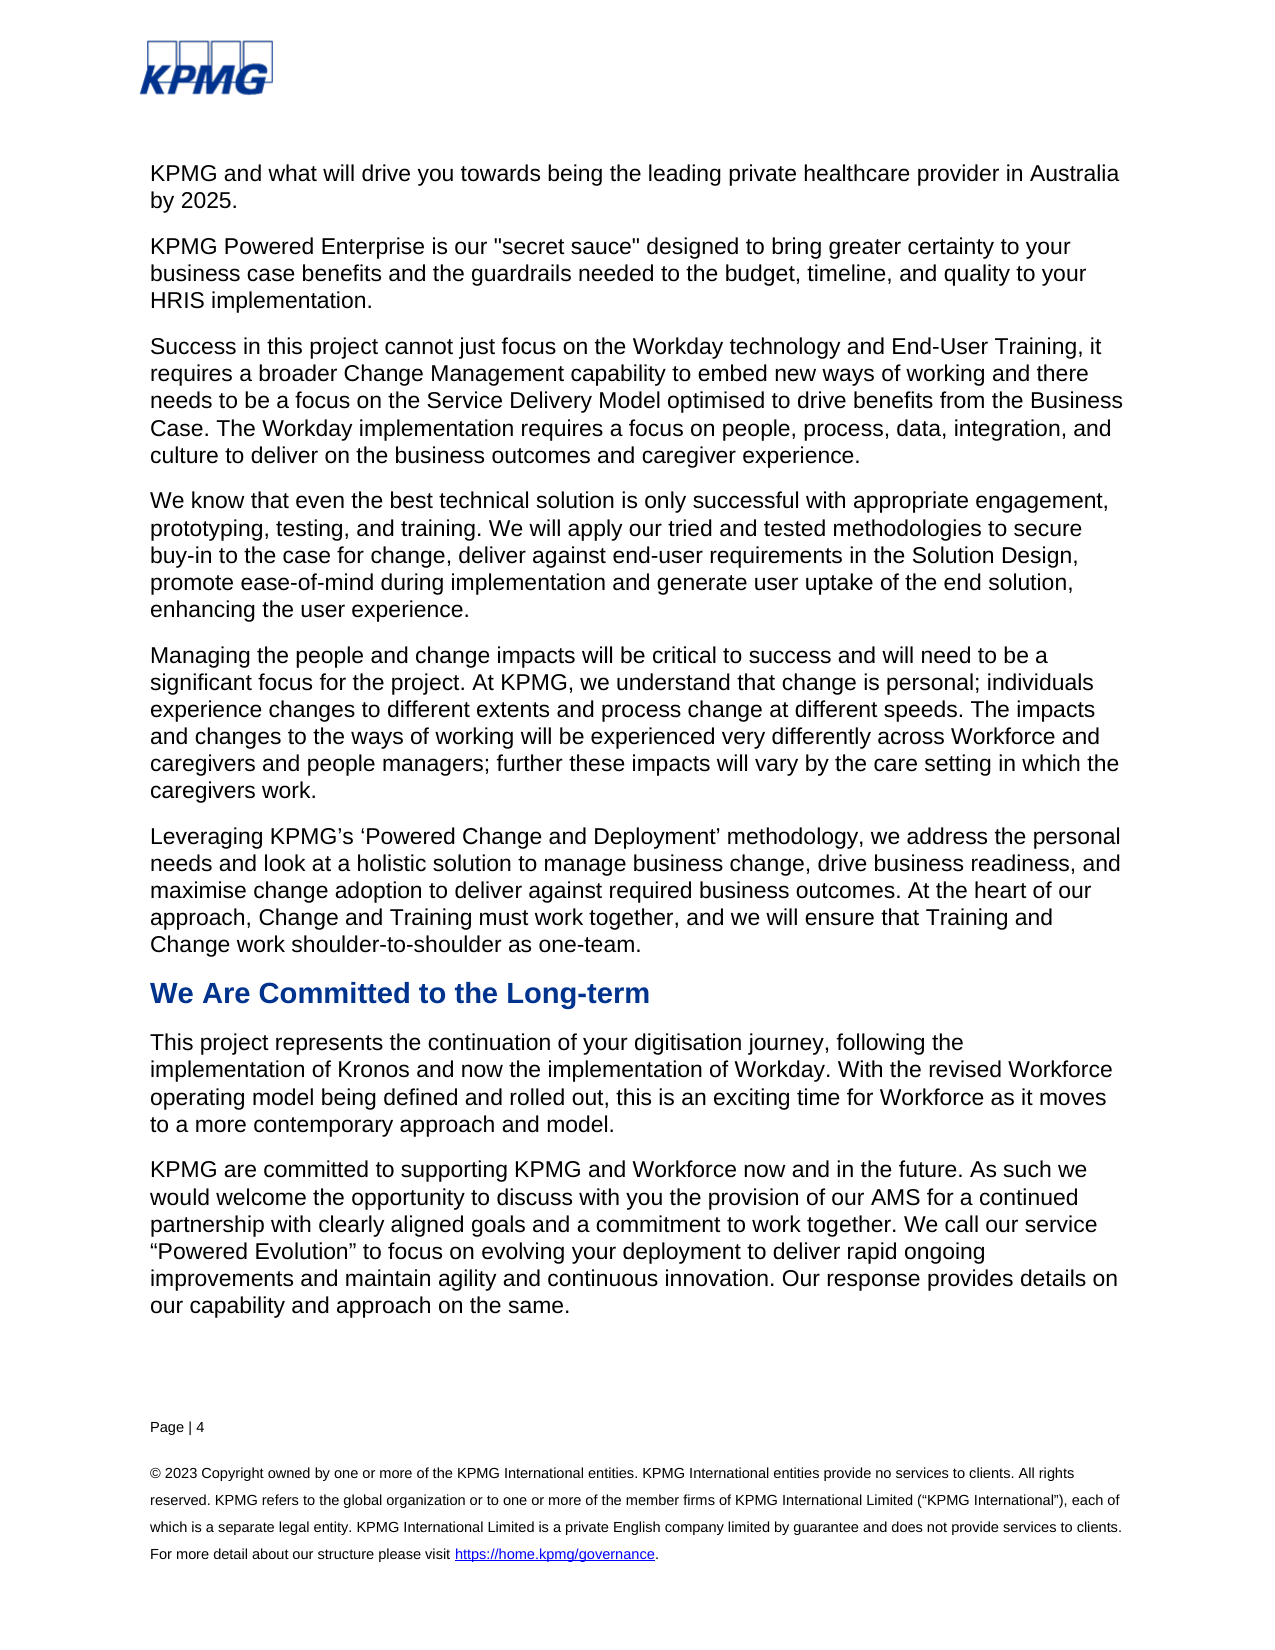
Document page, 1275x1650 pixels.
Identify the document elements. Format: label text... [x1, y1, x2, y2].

text We know that even the best technical solution is only successful with appropriate engagement, prototyping, testing, and training. We will apply our tried and tested methodologies to secure buy-in to the case for change, deliver against end-user requirements in the Solution Design, promote ease-of-mind during implementation and generate user uptake of the end solution, enhancing the user experience. [150, 487, 1125, 622]
text Managing the people and change impacts will be critical to success and will need to be a significant focus for the project. At KPMG, we understand that change is personal; individuals experience changes to different extents and process change at different speeds. The impacts and changes to the ways of working will be experienced very differently across Workforce and caregivers and people managers; further these impacts will vary by the care setting in which the caregivers work. [150, 641, 1125, 803]
text This project represents the continuation of your digitisation journey, following the implementation of Kronos and now the implementation of Workday. With the revised Workforce operating model being defined and rolled out, this is an exciting time for Workforce as it moves to a more contemporary approach and model. [150, 1029, 1125, 1137]
text KPMG are committed to supporting KPMG and Workforce now and in the future. As such we would welcome the opportunity to discuss with you the provision of our AMS for a continued partnership with clearly aligned goals and a commitment to work together. We call our service “Powered Evolution” to focus on evolving your deployment to deliver rapid ongoing improvements and maintain agility and continuous innovation. Our response provides details on our capability and approach on the same. [150, 1156, 1125, 1318]
subtitle We Are Committed to the Long-term [150, 976, 1125, 1010]
text KPMG Powered Enterprise is our "secret sauce" designed to bring greater certainty to your business case benefits and the guardrails needed to the budget, timeline, and quality to your HRIS implementation. [150, 233, 1125, 314]
text Success in this project cannot just focus on the Workday technology and End-User Training, it requires a broader Change Management capability to embed new ways of working and there needs to be a focus on the Service Delivery Model optimised to drive benefits from the Business Case. The Workday implementation requires a focus on people, process, data, integration, and culture to deliver on the business outcomes and caregiver experience. [150, 333, 1125, 468]
text Leveraging KPMG’s ‘Powered Change and Deployment’ methodology, we address the personal needs and look at a holistic solution to manage business change, drive business readiness, and maximise change adoption to deliver against required business outcomes. At the heart of our approach, Change and Training must work together, and we will ensure that Training and Change work shoulder-to-shoulder as one-team. [150, 822, 1125, 958]
picture [118, 0, 302, 136]
